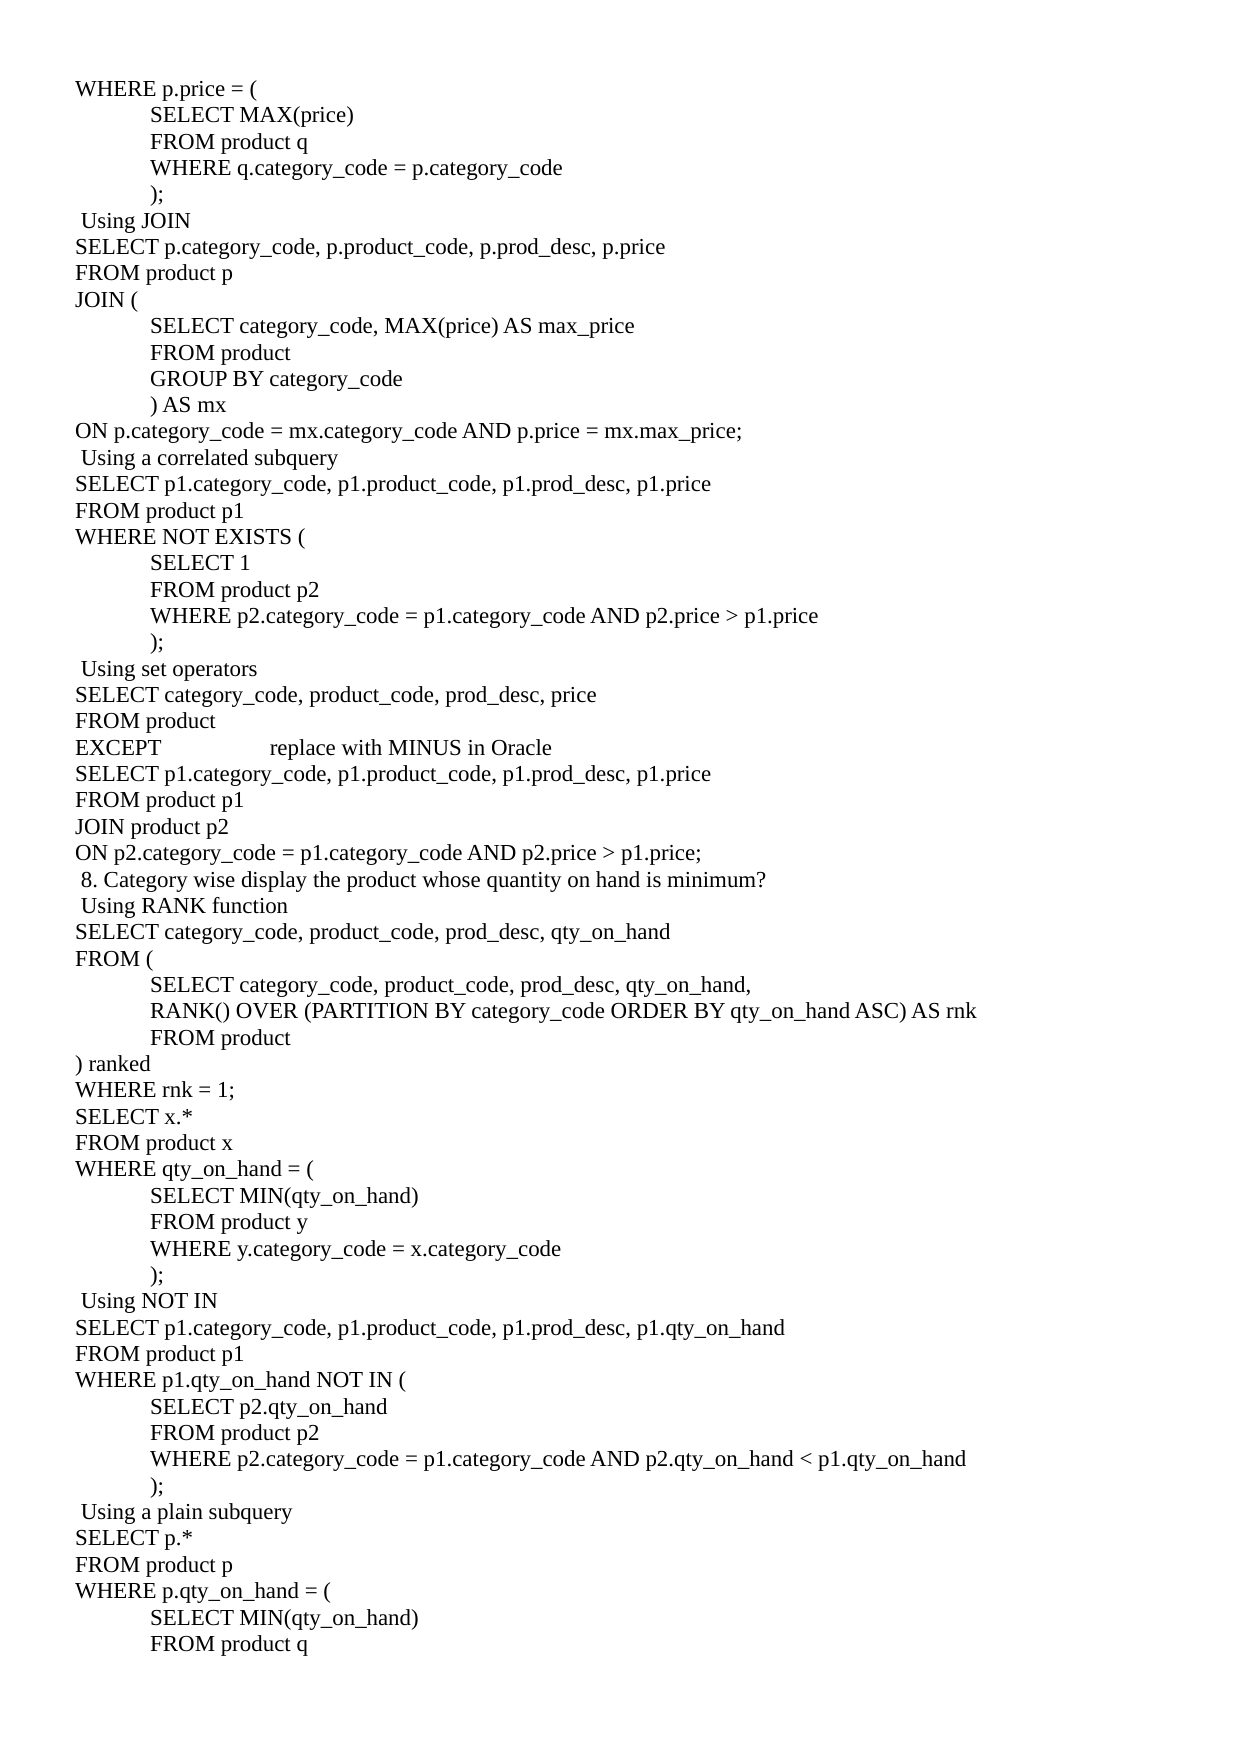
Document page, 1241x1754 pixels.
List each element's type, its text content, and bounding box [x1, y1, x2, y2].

text FROM product p2 [75, 576, 1165, 602]
text Using RANK function [75, 892, 1165, 918]
text Using NOT IN [75, 1287, 1165, 1314]
text ); [150, 1472, 1165, 1498]
text FROM ( [75, 945, 1165, 971]
text SELECT p2.qty_on_hand [75, 1393, 1165, 1419]
text FROM product p2 [150, 1419, 1165, 1445]
text Using a plain subquery [75, 1498, 1165, 1524]
text WHERE p1.qty_on_hand NOT IN ( [75, 1366, 1165, 1393]
text WHERE p2.category_code = p1.category_code AND p2.price > p1.price [75, 602, 1165, 628]
text FROM product x [75, 1129, 1165, 1156]
text SELECT p1.category_code, p1.product_code, p1.prod_desc, p1.price [75, 760, 1165, 787]
text FROM product q [75, 128, 1165, 154]
text SELECT MAX(price) [75, 101, 1165, 128]
text SELECT p.* [75, 1524, 1165, 1551]
text ); [75, 628, 1165, 655]
text SELECT category_code, MAX(price) AS max_price [75, 312, 1165, 338]
text ON p.category_code = mx.category_code AND p.price = mx.max_price; [75, 418, 1165, 444]
text WHERE rnk = 1; [75, 1076, 1165, 1103]
text ) AS mx [75, 391, 1165, 418]
text FROM product p1 [75, 497, 1165, 523]
text Using set operators [75, 655, 1165, 681]
text WHERE NOT EXISTS ( [75, 523, 1165, 549]
text SELECT 1 [75, 549, 1165, 576]
text SELECT x.* [75, 1103, 1165, 1129]
text WHERE y.category_code = x.category_code [75, 1234, 1165, 1261]
text WHERE q.category_code = p.category_code [75, 154, 1165, 180]
text ); [75, 1261, 1165, 1287]
text SELECT MIN(qty_on_hand) [75, 1182, 1165, 1208]
text SELECT p1.category_code, p1.product_code, p1.prod_desc, p1.qty_on_hand [75, 1314, 1165, 1340]
text FROM product [75, 338, 1165, 365]
text FROM product [75, 707, 1165, 734]
text WHERE p.qty_on_hand = ( [75, 1577, 1165, 1603]
text FROM product [75, 1024, 1165, 1050]
text FROM product p [75, 1551, 1165, 1577]
text SELECT p1.category_code, p1.product_code, p1.prod_desc, p1.price [75, 470, 1165, 497]
text ON p2.category_code = p1.category_code AND p2.price > p1.price; [75, 839, 1165, 866]
text EXCEPT replace with MINUS in Oracle [75, 734, 1165, 760]
text SELECT MIN(qty_on_hand) [75, 1603, 1165, 1630]
text WHERE p.price = ( [75, 75, 1165, 101]
text FROM product p [75, 259, 1165, 286]
text JOIN product p2 [75, 813, 1165, 839]
text ); [75, 180, 1165, 207]
text FROM product y [75, 1208, 1165, 1234]
text SELECT category_code, product_code, prod_desc, qty_on_hand [75, 918, 1165, 945]
text FROM product p1 [75, 1340, 1165, 1366]
text Using a correlated subquery [75, 444, 1165, 470]
text FROM product p1 [75, 787, 1165, 813]
text Using JOIN [75, 207, 1165, 233]
text FROM product q [75, 1630, 1165, 1656]
text WHERE p2.category_code = p1.category_code AND p2.qty_on_hand < p1.qty_on_hand [150, 1445, 1165, 1472]
text SELECT p.category_code, p.product_code, p.prod_desc, p.price [75, 233, 1165, 259]
text JOIN ( [75, 286, 1165, 312]
text RANK() OVER (PARTITION BY category_code ORDER BY qty_on_hand ASC) AS rnk [75, 997, 1165, 1024]
text ) ranked [75, 1050, 1165, 1076]
text GROUP BY category_code [75, 365, 1165, 391]
text SELECT category_code, product_code, prod_desc, qty_on_hand, [75, 971, 1165, 997]
text 8. Category wise display the product whose quantity on hand is minimum? [75, 866, 1165, 892]
text SELECT category_code, product_code, prod_desc, price [75, 681, 1165, 707]
text WHERE qty_on_hand = ( [75, 1156, 1165, 1182]
